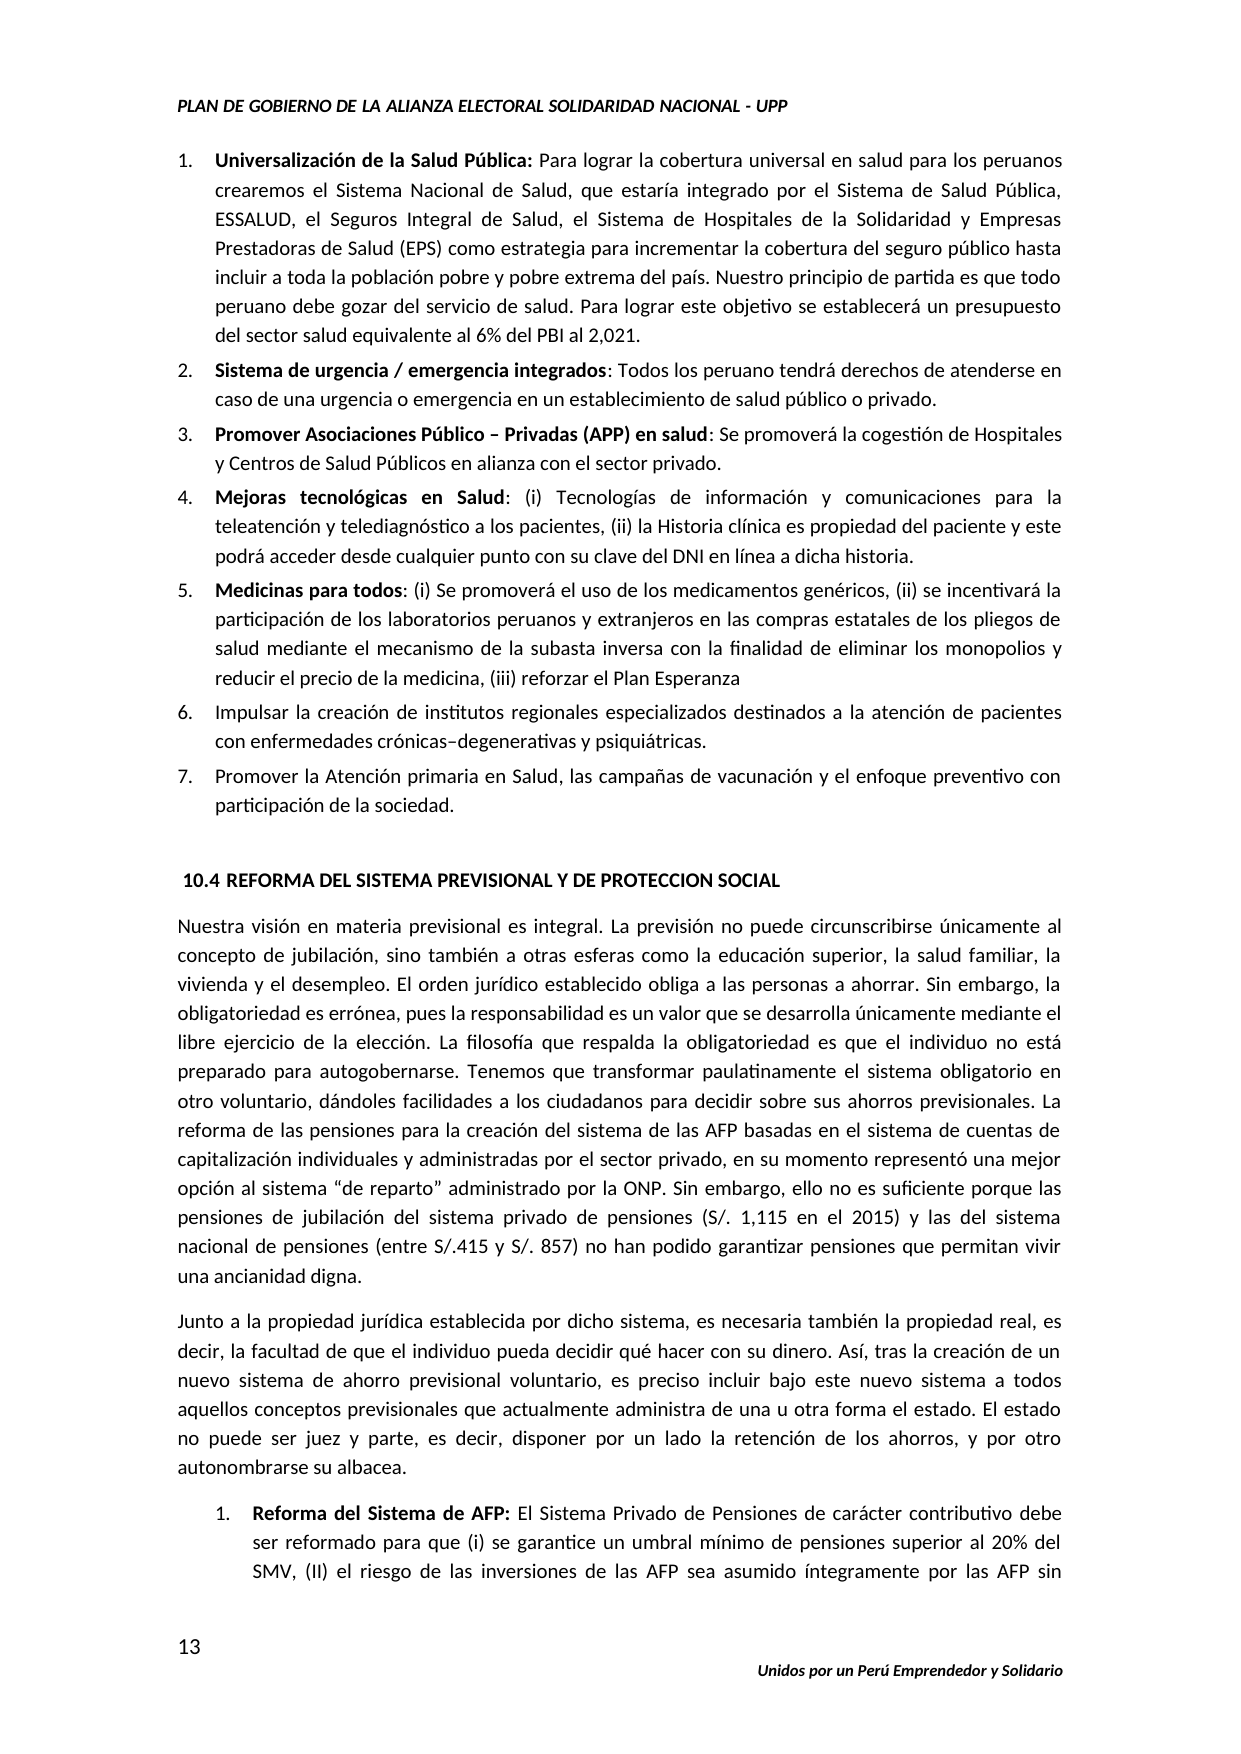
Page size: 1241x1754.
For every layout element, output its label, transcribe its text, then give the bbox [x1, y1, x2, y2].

list Promover la Atención primaria en Salud, las campañas de vacunación y el enfoque preventivo con participación de la sociedad. [177, 763, 1063, 817]
list Impulsar la creación de institutos regionales especializados destinados a la atención de pacientes con enfermedades crónicas–degenerativas y psiquiátricas. [177, 699, 1063, 754]
text Junto a la propiedad jurídica establecida por dicho sistema, es necesaria también la propiedad real, es decir, la facultad de que el individuo pueda decidir qué hacer con su dinero. Así, tras la creación de un nuevo sistema de ahorro previsional voluntario, es preciso incluir bajo este nuevo sistema a todos aquellos conceptos previsionales que actualmente administra de una u otra forma el estado. El estado no puede ser juez y parte, es decir, disponer por un lado la retención de los ahorros, y por otro autonombrarse su albacea. [177, 1309, 1063, 1480]
list Sistema de urgencia / emergencia integrados: Todos los peruano tendrá derechos de atenderse en caso de una urgencia o emergencia en un establecimiento de salud público o privado. [177, 357, 1063, 412]
list Mejoras tecnológicas en Salud: (i) Tecnologías de información y comunicaciones para la teleatención y telediagnóstico a los pacientes, (ii) la Historia clínica es propiedad del paciente y este podrá acceder desde cualquier punto con su clave del DNI en línea a dicha historia. [177, 484, 1063, 568]
text Nuestra visión en materia previsional es integral. La previsión no puede circunscribirse únicamente al concepto de jubilación, sino también a otras esferas como la educación superior, la salud familiar, la vivienda y el desempleo. El orden jurídico establecido obliga a las personas a ahorrar. Sin embargo, la obligatoriedad es errónea, pues la responsabilidad es un valor que se desarrolla únicamente mediante el libre ejercicio de la elección. La filosofía que respalda la obligatoriedad es que el individuo no está preparado para autogobernarse. Tenemos que transformar paulatinamente el sistema obligatorio en otro voluntario, dándoles facilidades a los ciudadanos para decidir sobre sus ahorros previsionales. La reforma de las pensiones para la creación del sistema de las AFP basadas en el sistema de cuentas de capitalización individuales y administradas por el sector privado, en su momento representó una mejor opción al sistema “de reparto” administrado por la ONP. Sin embargo, ello no es suficiente porque las pensiones de jubilación del sistema privado de pensiones (S/. 1,115 en el 2015) y las del sistema nacional de pensiones (entre S/.415 y S/. 857) no han podido garantizar pensiones que permitan vivir una ancianidad digna. [177, 913, 1063, 1288]
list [215, 1500, 1063, 1584]
list Universalización de la Salud Pública: Para lograr la cobertura universal en salud para los peruanos crearemos el Sistema Nacional de Salud, que estaría integrado por el Sistema de Salud Pública, ESSALUD, el Seguros Integral de Salud, el Sistema de Hospitales de la Solidaridad y Empresas Prestadoras de Salud (EPS) como estrategia para incrementar la cobertura del seguro público hasta incluir a toda la población pobre y pobre extrema del país. Nuestro principio de partida es que todo peruano debe gozar del servicio de salud. Para lograr este objetivo se establecerá un presupuesto del sector salud equivalente al 6% del PBI al 2,021. [177, 148, 1063, 348]
list Medicinas para todos: (i) Se promoverá el uso de los medicamentos genéricos, (ii) se incentivará la participación de los laboratorios peruanos y extranjeros en las compras estatales de los pliegos de salud mediante el mecanismo de la subasta inversa con la finalidad de eliminar los monopolios y reducir el precio de la medicina, (iii) reforzar el Plan Esperanza [177, 577, 1063, 690]
list Promover Asociaciones Público – Privadas (APP) en salud: Se promoverá la cogestión de Hospitales y Centros de Salud Públicos en alianza con el sector privado. [177, 421, 1063, 475]
list REFORMA DEL SISTEMA PREVISIONAL Y DE PROTECCION SOCIAL [182, 867, 1063, 892]
